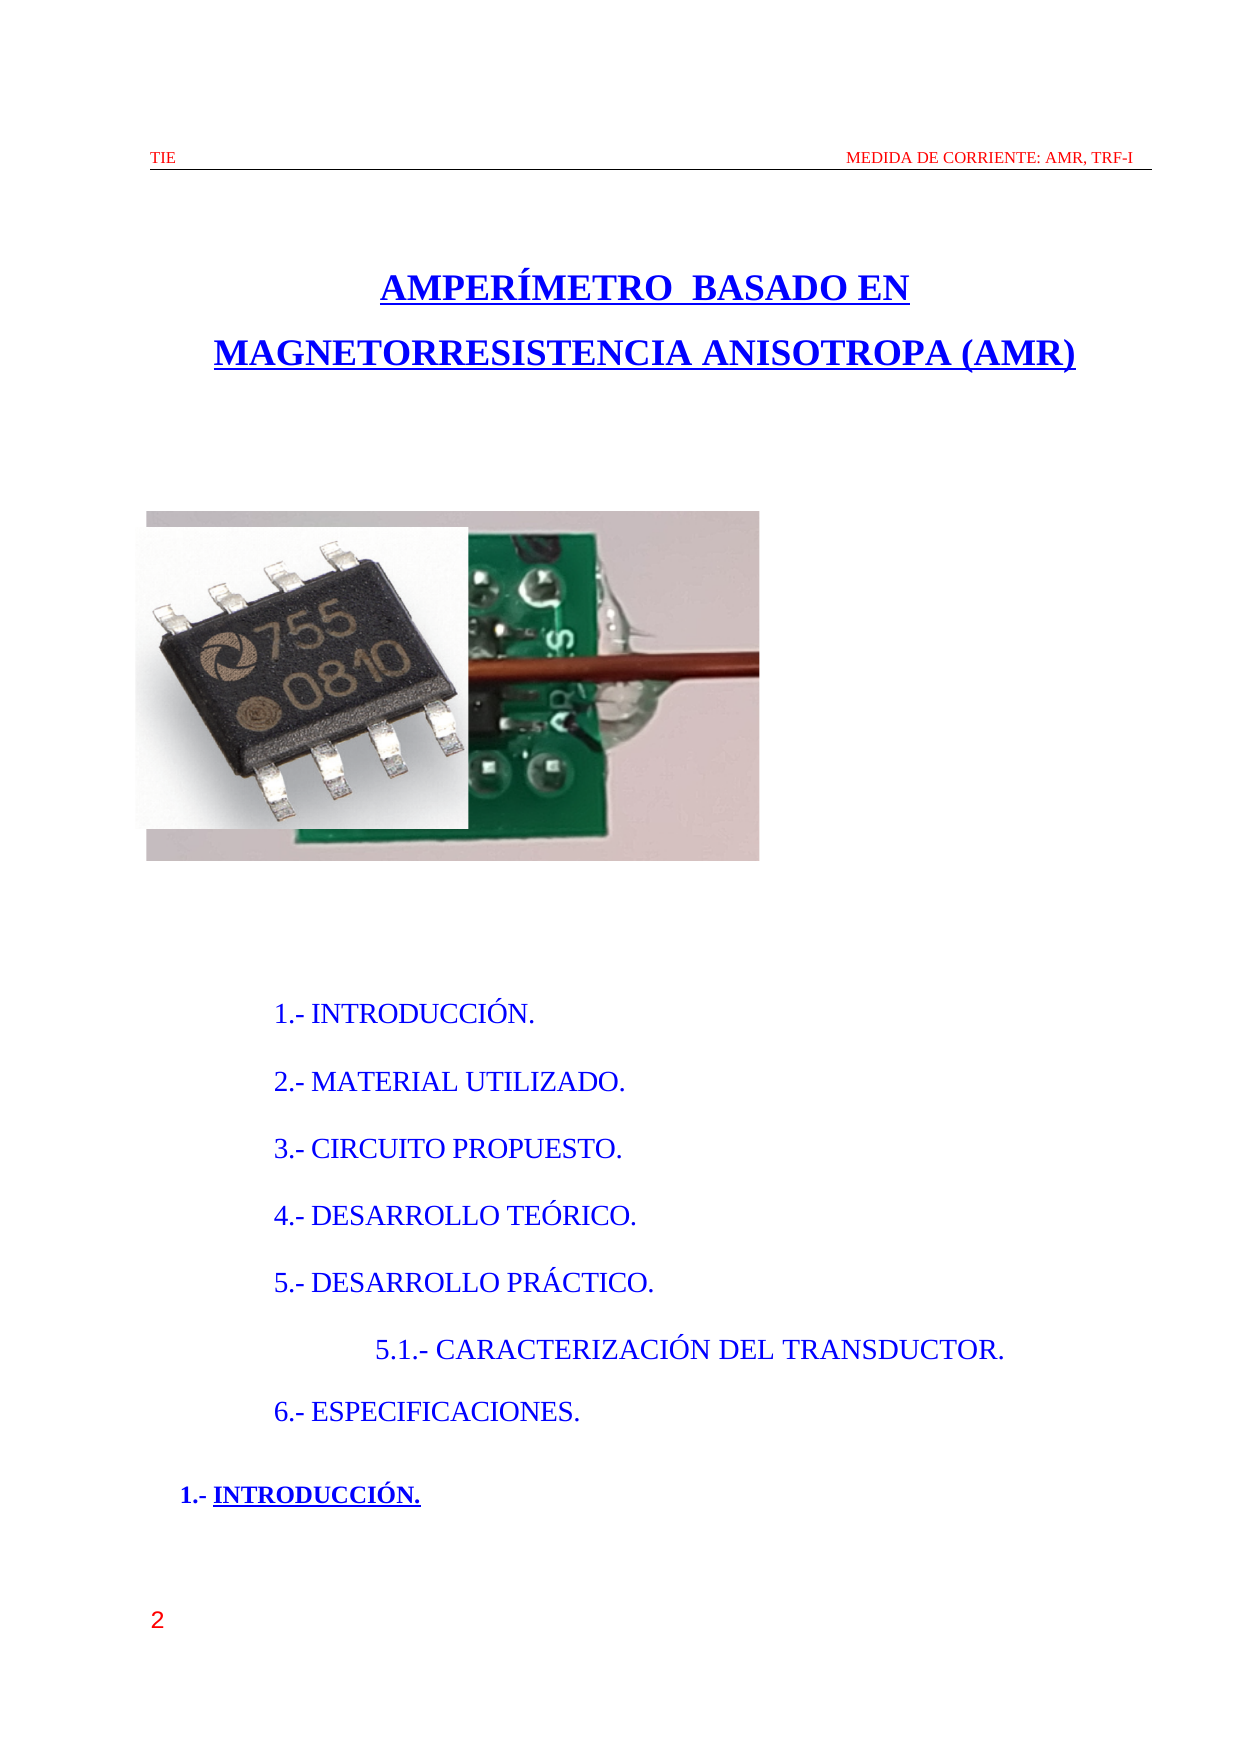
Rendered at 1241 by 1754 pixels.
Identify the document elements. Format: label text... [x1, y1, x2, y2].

text 6.- ESPECIFICACIONES. [150, 1394, 1152, 1427]
text 4.- DESARROLLO TEÓRICO. [150, 1198, 1152, 1231]
text 1.- INTRODUCCIÓN. [150, 997, 1152, 1030]
text 3.- CIRCUITO PROPUESTO. [150, 1131, 1152, 1164]
picture [133, 511, 760, 861]
text 5.1.- CARACTERIZACIÓN DEL TRANSDUCTOR. [300, 1332, 1152, 1366]
text 2.- MATERIAL UTILIZADO. [150, 1064, 1065, 1097]
text 5.- DESARROLLO PRÁCTICO. [150, 1265, 1152, 1298]
list INTRODUCCIÓN. [179, 1480, 1152, 1509]
text AMPERÍMETRO BASADO EN MAGNETORRESISTENCIA ANISOTROPA (AMR) [194, 266, 1095, 374]
